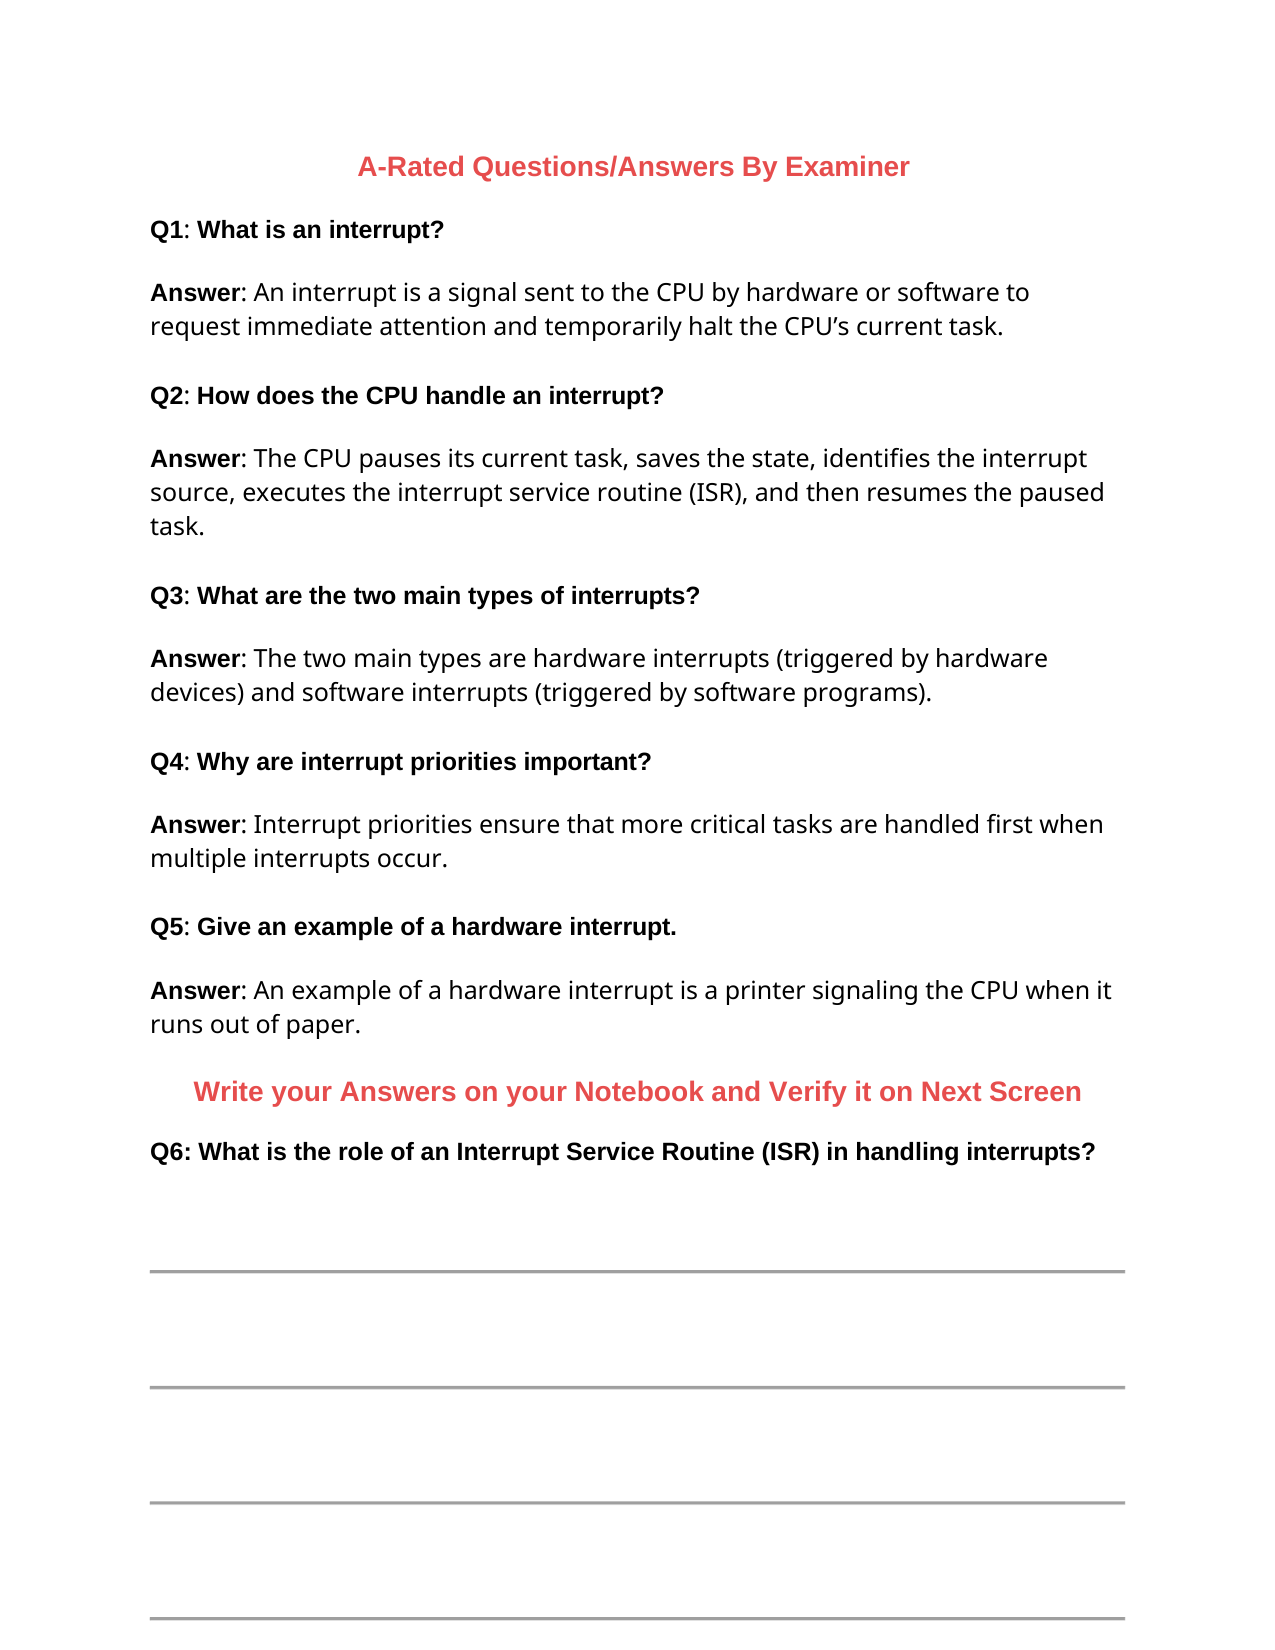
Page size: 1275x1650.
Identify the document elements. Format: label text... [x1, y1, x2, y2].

subtitle Q1: What is an interrupt? [150, 212, 1237, 246]
subtitle A-Rated Questions/Answers By Examiner [81, 150, 1186, 182]
text Answer: The two main types are hardware interrupts (triggered by hardware devices) and software interrupts (triggered by software programs). [150, 641, 1113, 709]
text Answer: An interrupt is a signal sent to the CPU by hardware or software to request immediate attention and temporarily halt the CPU’s current task. [150, 275, 1113, 343]
subtitle Q4: Why are interrupt priorities important? [150, 743, 1237, 777]
subtitle Q5: Give an example of a hardware interrupt. [150, 909, 1237, 943]
text Q6: What is the role of an Interrupt Service Routine (ISR) in handling interrupts? [150, 1137, 1237, 1166]
text Answer: The CPU pauses its current task, saves the state, identifies the interrupt source, executes the interrupt service routine (ISR), and then resumes the paused task. [150, 441, 1121, 543]
subtitle Write your Answers on your Notebook and Verify it on Next Screen [89, 1075, 1186, 1108]
text Answer: An example of a hardware interrupt is a printer signaling the CPU when it runs out of paper. [150, 972, 1113, 1041]
subtitle Q3: What are the two main types of interrupts? [150, 577, 1237, 612]
text Answer: Interrupt priorities ensure that more critical tasks are handled first when multiple interrupts occur. [150, 807, 1113, 875]
subtitle Q2: How does the CPU handle an interrupt? [150, 377, 1237, 411]
